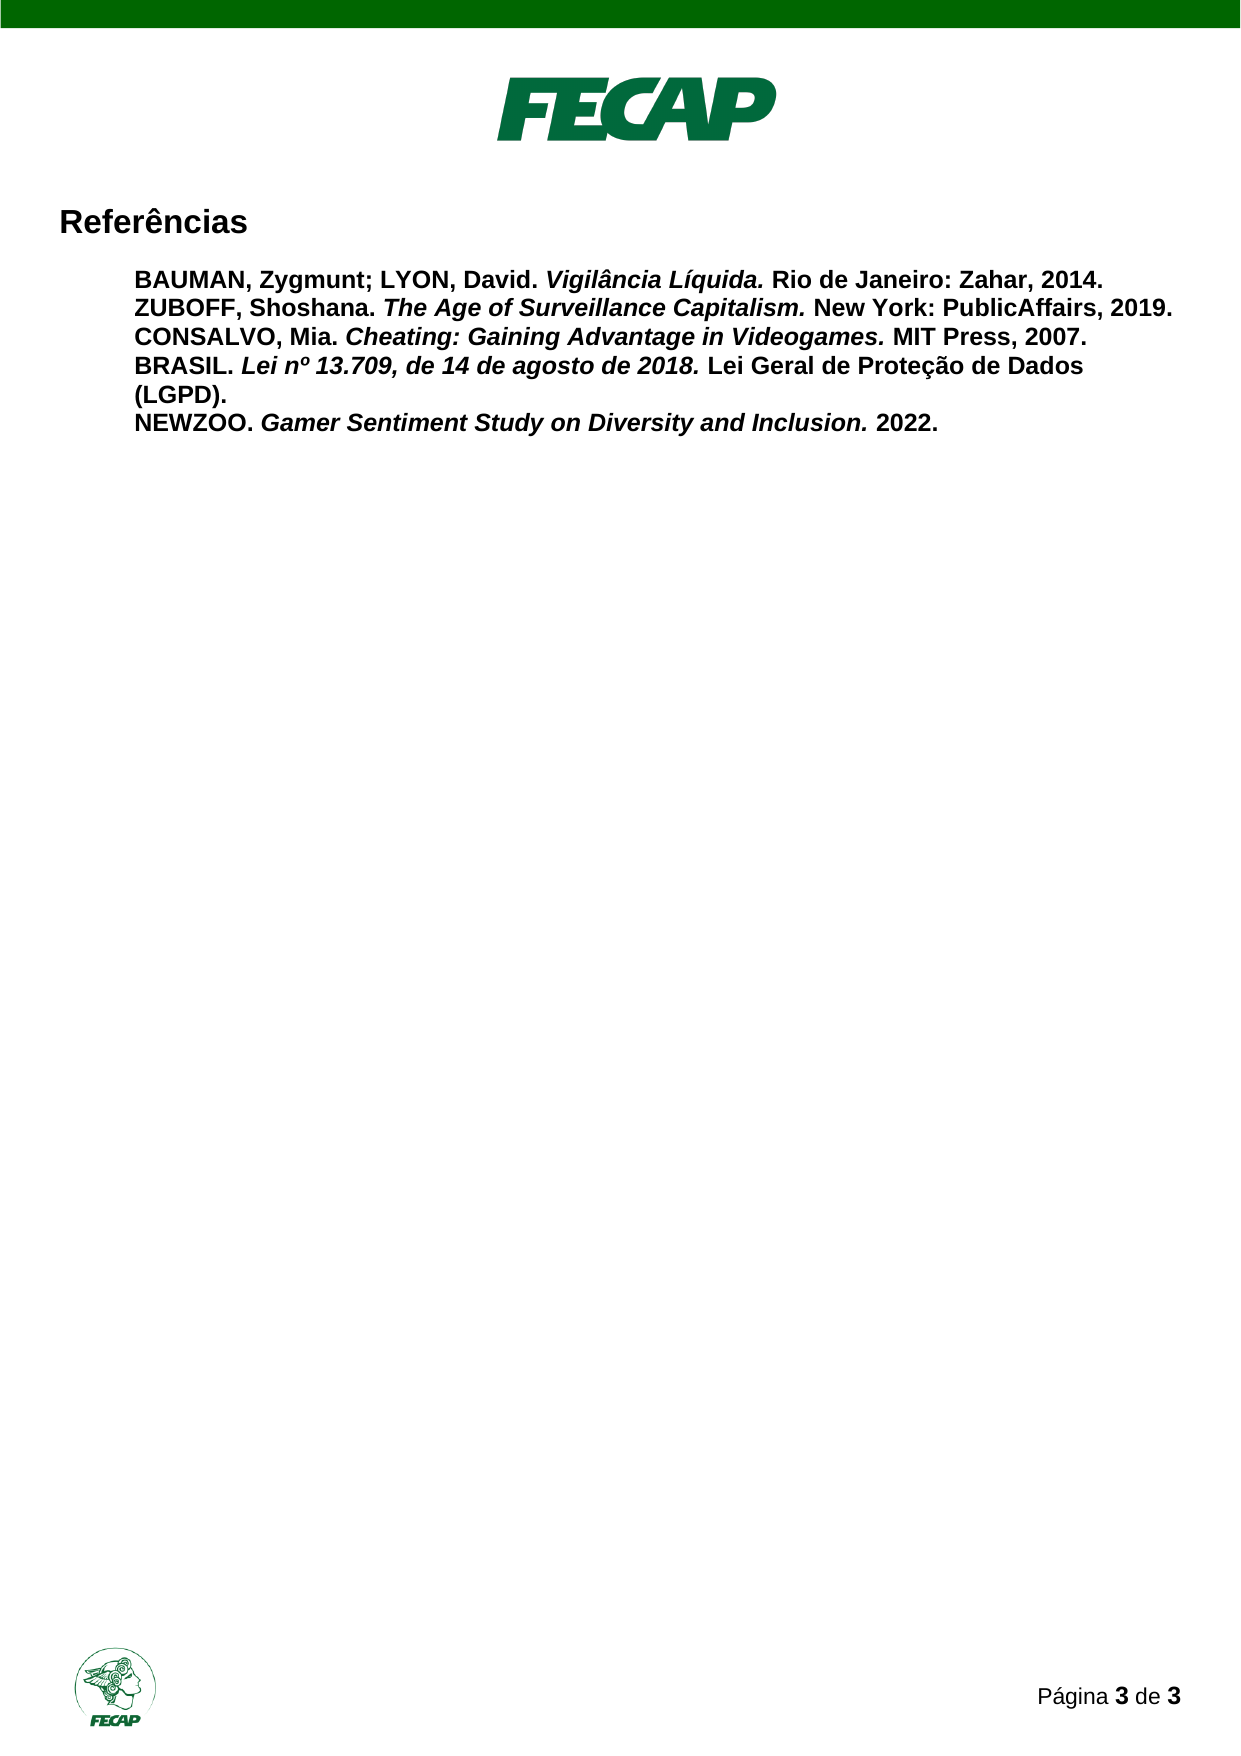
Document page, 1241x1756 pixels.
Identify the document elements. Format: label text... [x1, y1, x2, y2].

text NEWZOO. Gamer Sentiment Study on Diversity and Inclusion. 2022. [134, 408, 1181, 437]
text BAUMAN, Zygmunt; LYON, David. Vigilância Líquida. Rio de Janeiro: Zahar, 2014. [59, 264, 1181, 293]
text Referências [59, 202, 1181, 241]
picture [493, 77, 780, 141]
text CONSALVO, Mia. Cheating: Gaining Advantage in Videogames. MIT Press, 2007. [134, 322, 1181, 351]
text ZUBOFF, Shoshana. The Age of Surveillance Capitalism. New York: PublicAffairs, 2019. [134, 293, 1181, 322]
picture [59, 1631, 170, 1742]
text BRASIL. Lei nº 13.709, de 14 de agosto de 2018. Lei Geral de Proteção de Dados (LGPD). [134, 351, 1181, 408]
